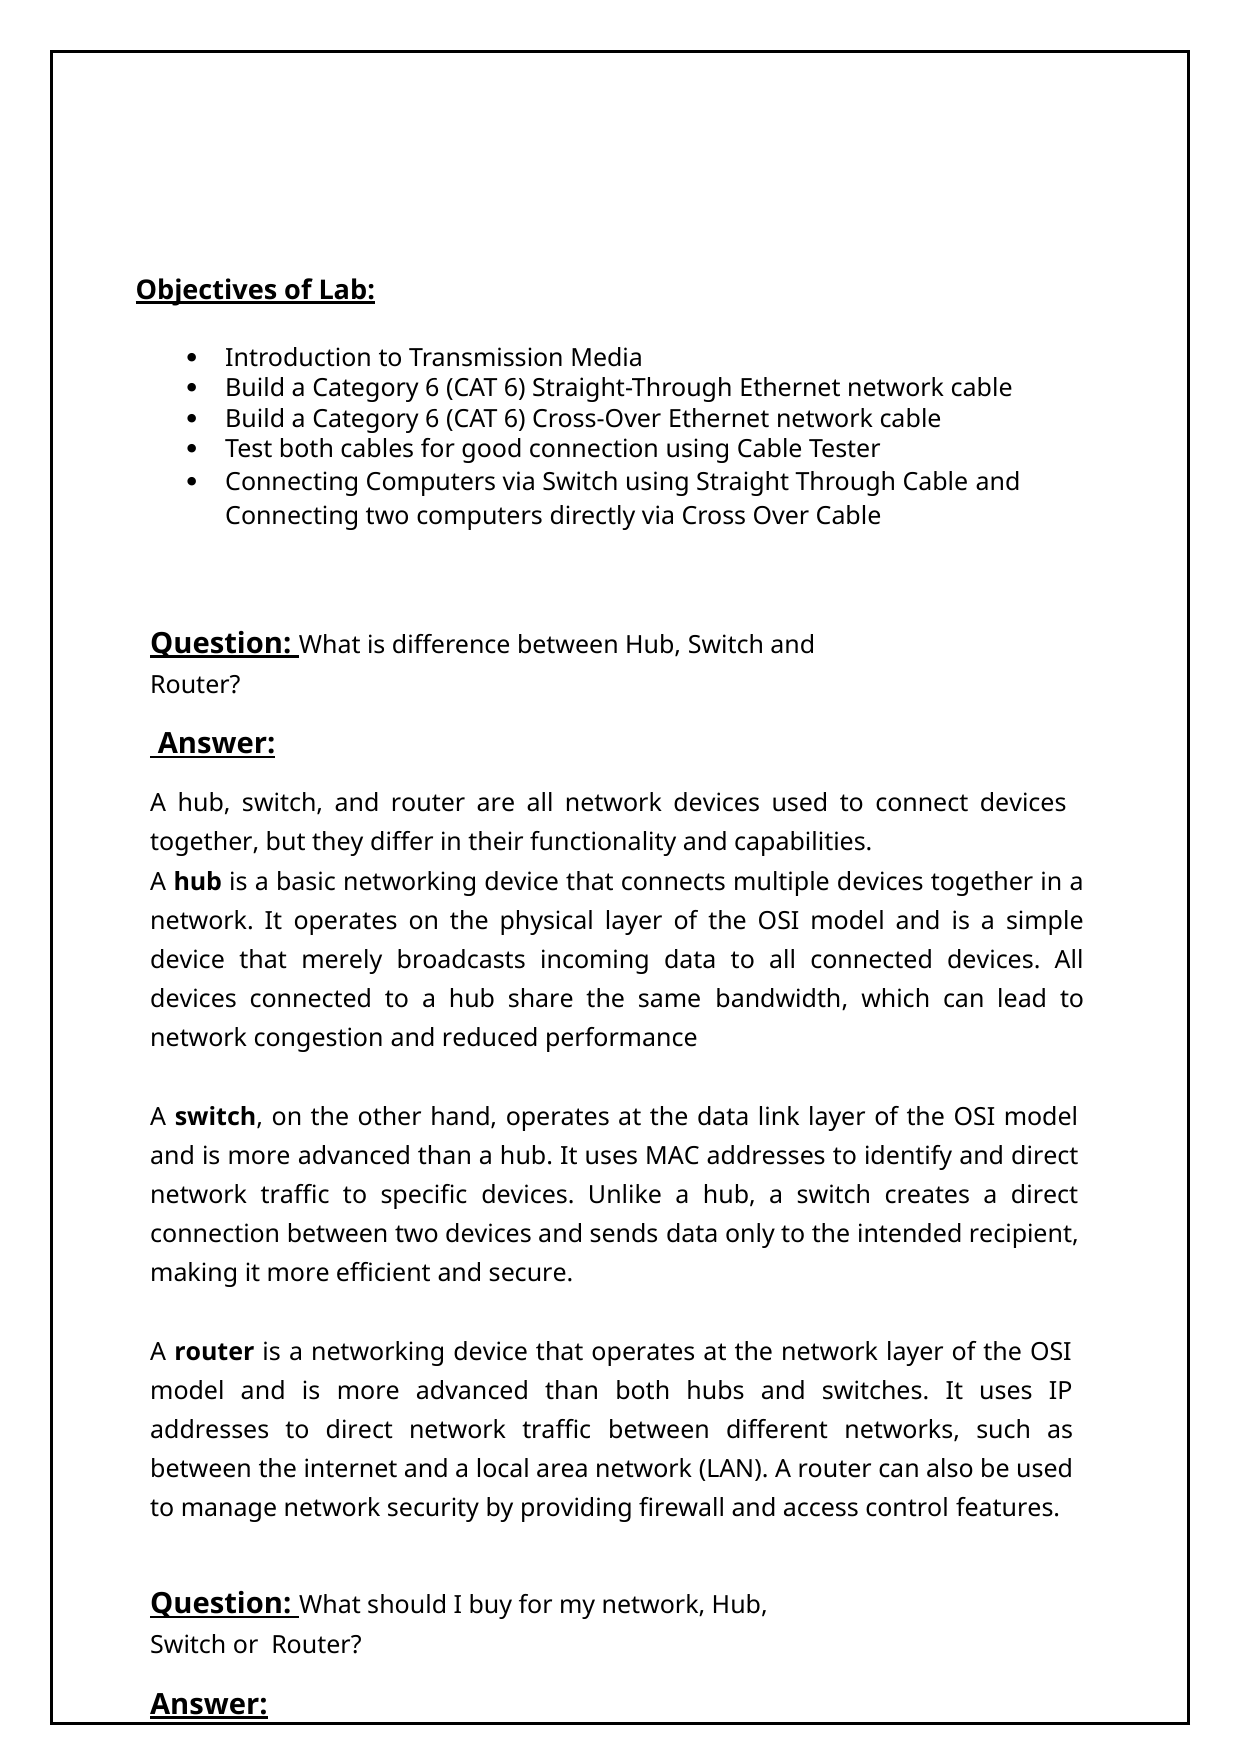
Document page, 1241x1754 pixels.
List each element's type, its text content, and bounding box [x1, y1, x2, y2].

text Answer: [150, 1683, 1161, 1722]
text Answer: [150, 722, 841, 762]
text Question: What is difference between Hub, Switch and Router? [150, 622, 841, 701]
list Build a Category 6 (CAT 6) Cross-Over Ethernet network cable [187, 403, 1161, 433]
list Introduction to Transmission Media [187, 342, 1161, 372]
list Build a Category 6 (CAT 6) Straight-Through Ethernet network cable [187, 372, 1161, 403]
text A switch, on the other hand, operates at the data link layer of the OSI model and is more advanced than a hub. It uses MAC addresses to identify and direct network traffic to specific devices. Unlike a hub, a switch creates a direct connection between two devices and sends data only to the intended recipient, making it more efficient and secure. [150, 1098, 1079, 1289]
text Objectives of Lab: [135, 270, 1161, 307]
text A hub is a basic networking device that connects multiple devices together in a network. It operates on the physical layer of the OSI model and is a simple device that merely broadcasts incoming data to all connected devices. All devices connected to a hub share the same bandwidth, which can lead to network congestion and reduced performance [150, 863, 1084, 1054]
list Connecting Computers via Switch using Straight Through Cable and Connecting two computers directly via Cross Over Cable [187, 464, 1085, 532]
text A router is a networking device that operates at the network layer of the OSI model and is more advanced than both hubs and switches. It uses IP addresses to direct network traffic between different networks, such as between the internet and a local area network (LAN). A router can also be used to manage network security by providing firewall and access control features. [150, 1333, 1073, 1524]
list Test both cables for good connection using Cable Tester [187, 433, 1161, 464]
text Question: What should I buy for my network, Hub, Switch or Router? [150, 1582, 768, 1661]
text A hub, switch, and router are all network devices used to connect devices together, but they differ in their functionality and capabilities. [150, 785, 1068, 858]
